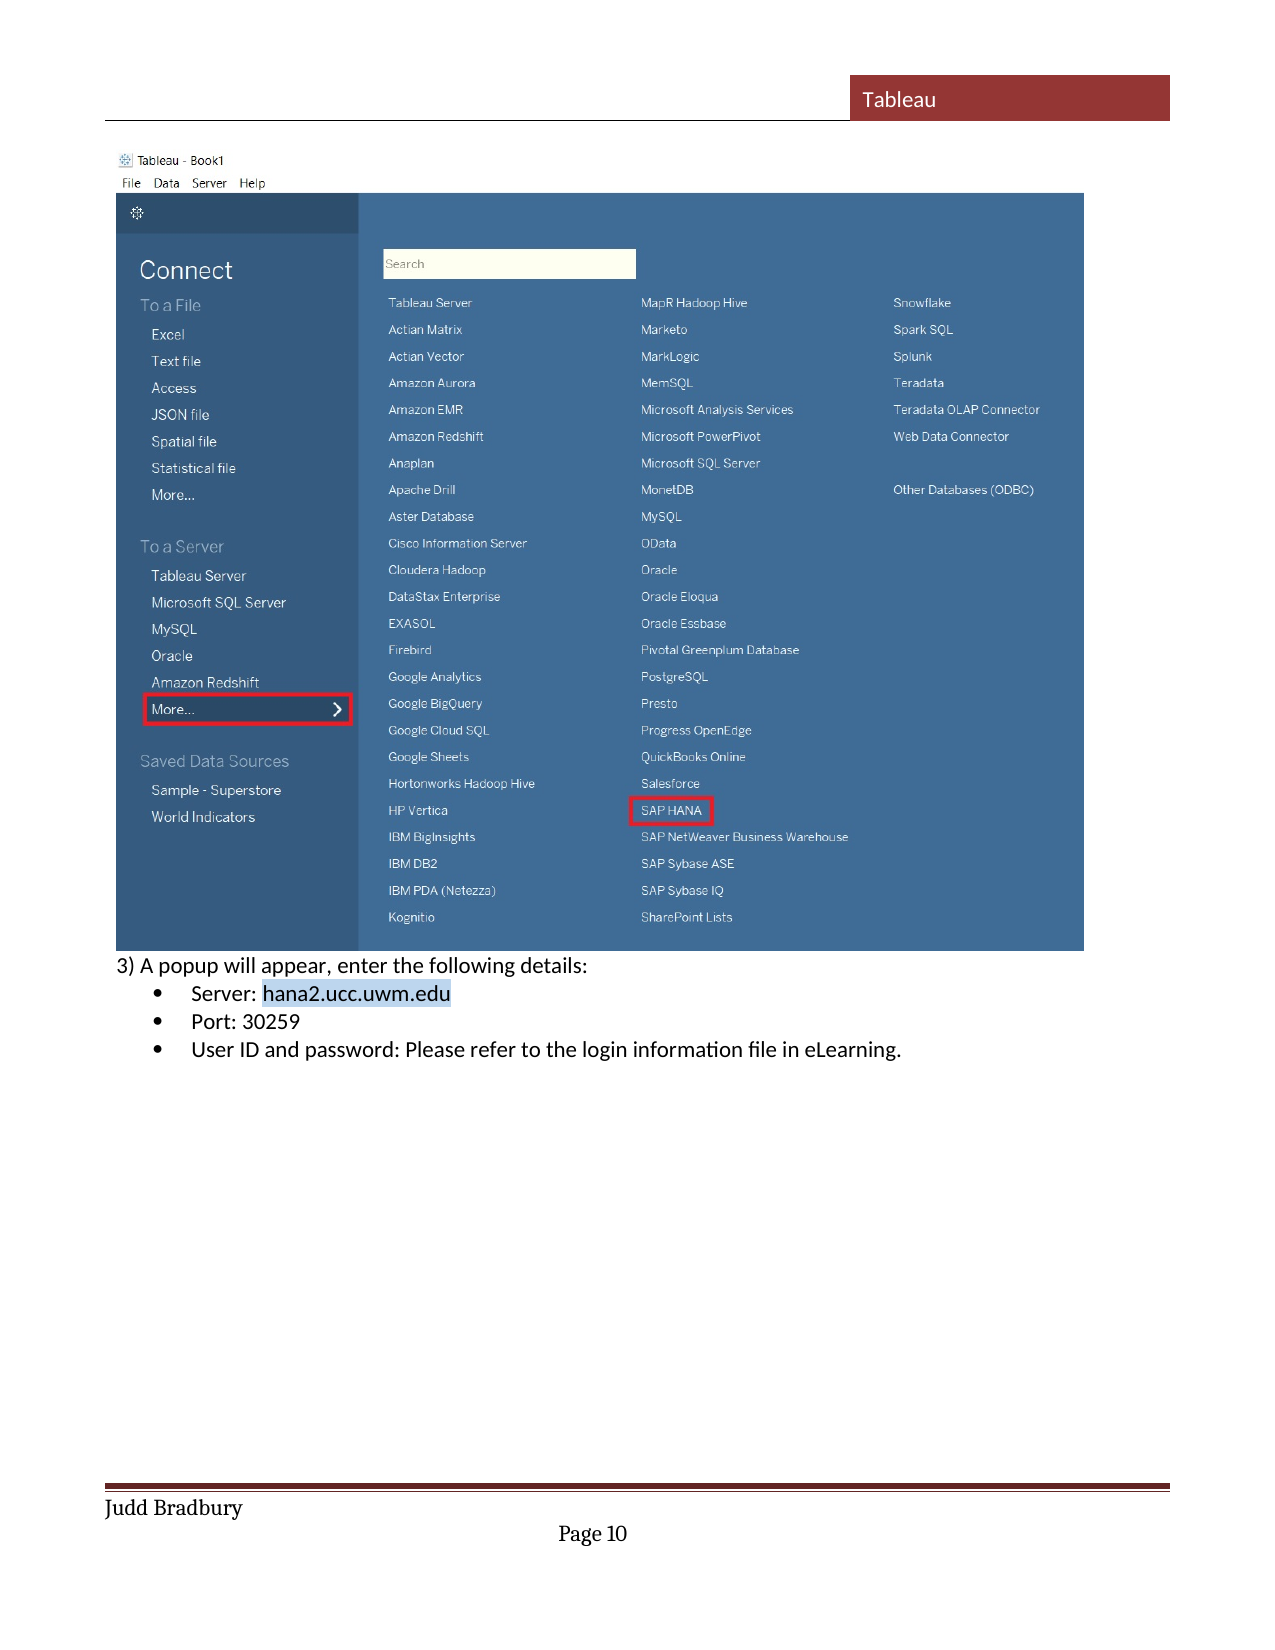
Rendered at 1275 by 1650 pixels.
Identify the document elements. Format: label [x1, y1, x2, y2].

picture [116, 149, 1084, 951]
table_cell [105, 150, 1149, 1063]
